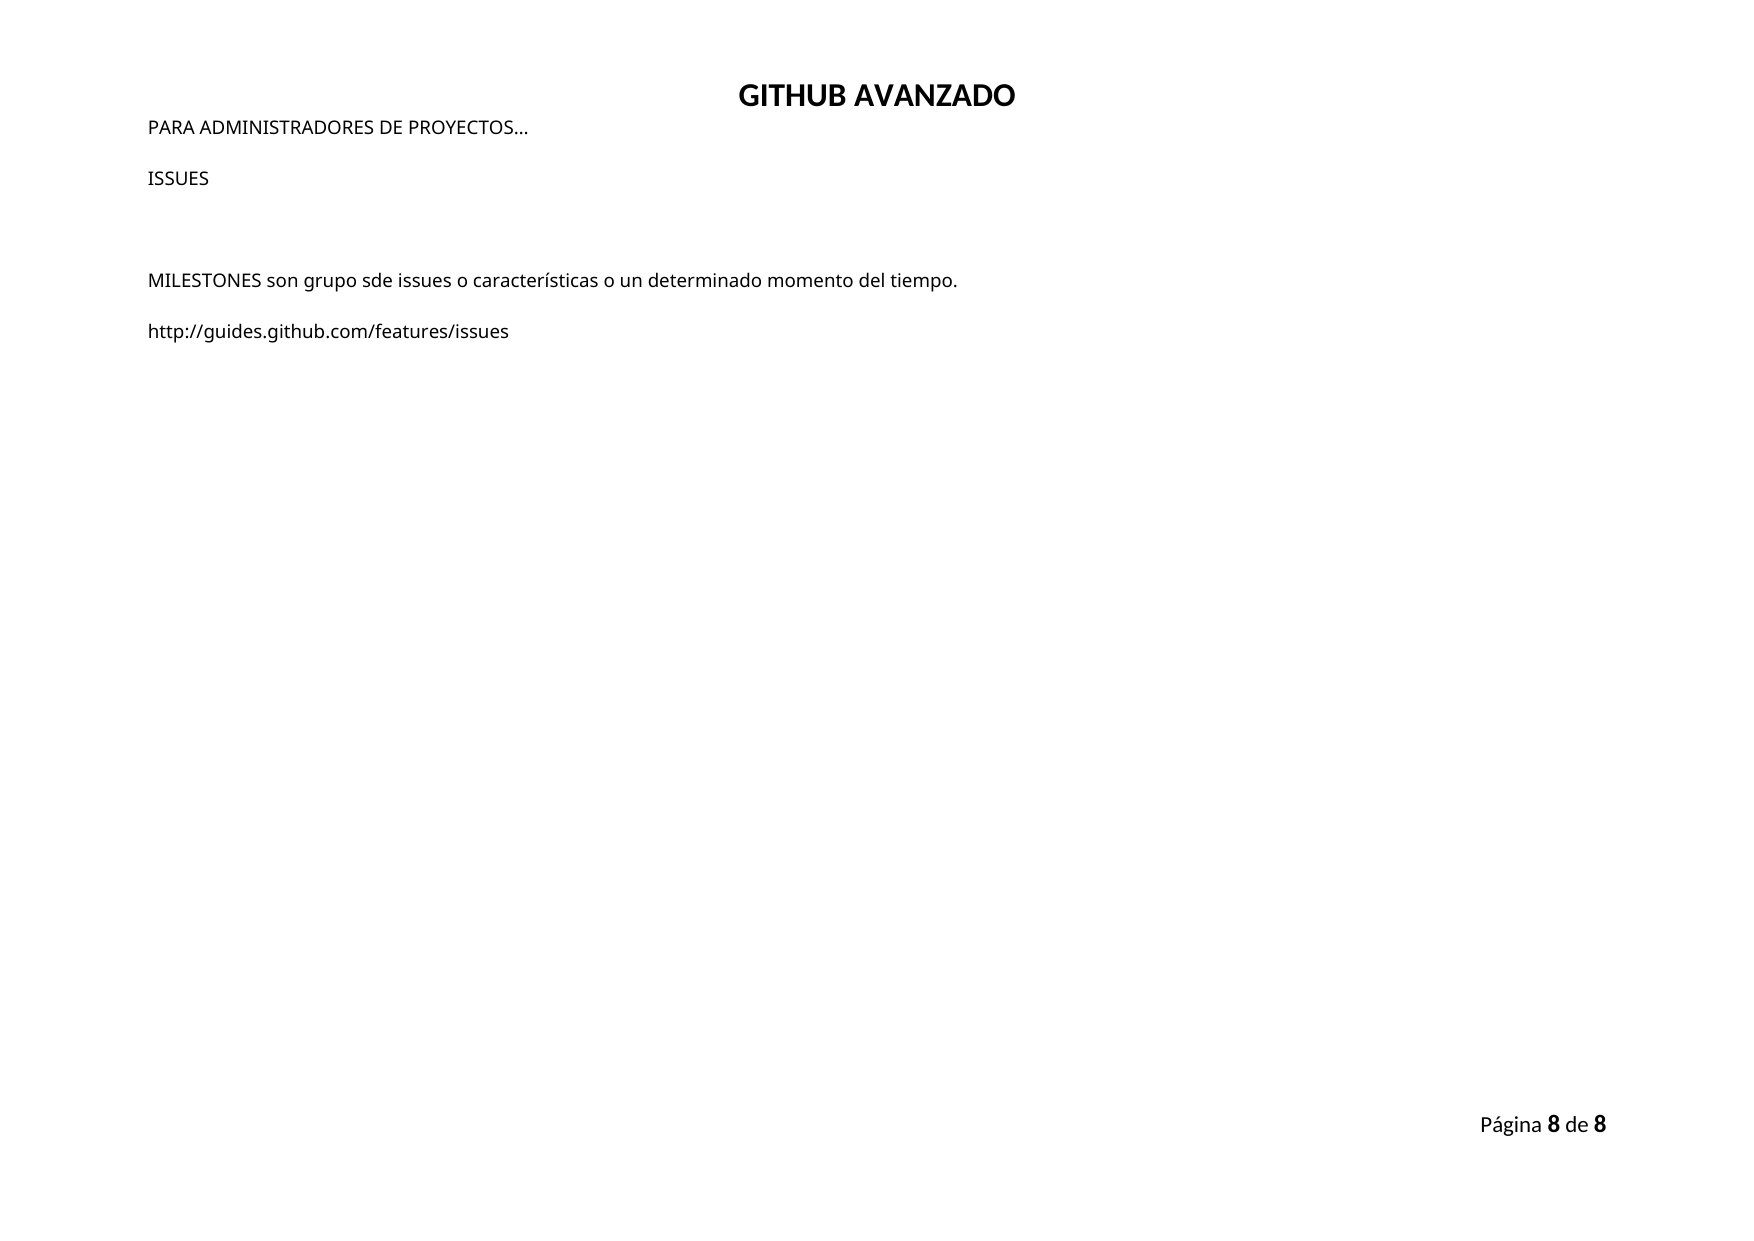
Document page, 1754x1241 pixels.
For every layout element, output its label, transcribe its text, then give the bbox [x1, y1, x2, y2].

text ISSUES [148, 166, 1606, 191]
text MILESTONES son grupo sde issues o características o un determinado momento del tiempo. [148, 268, 1606, 293]
text http://guides.github.com/features/issues [148, 319, 1606, 344]
text PARA ADMINISTRADORES DE PROYECTOS… [148, 114, 1606, 140]
